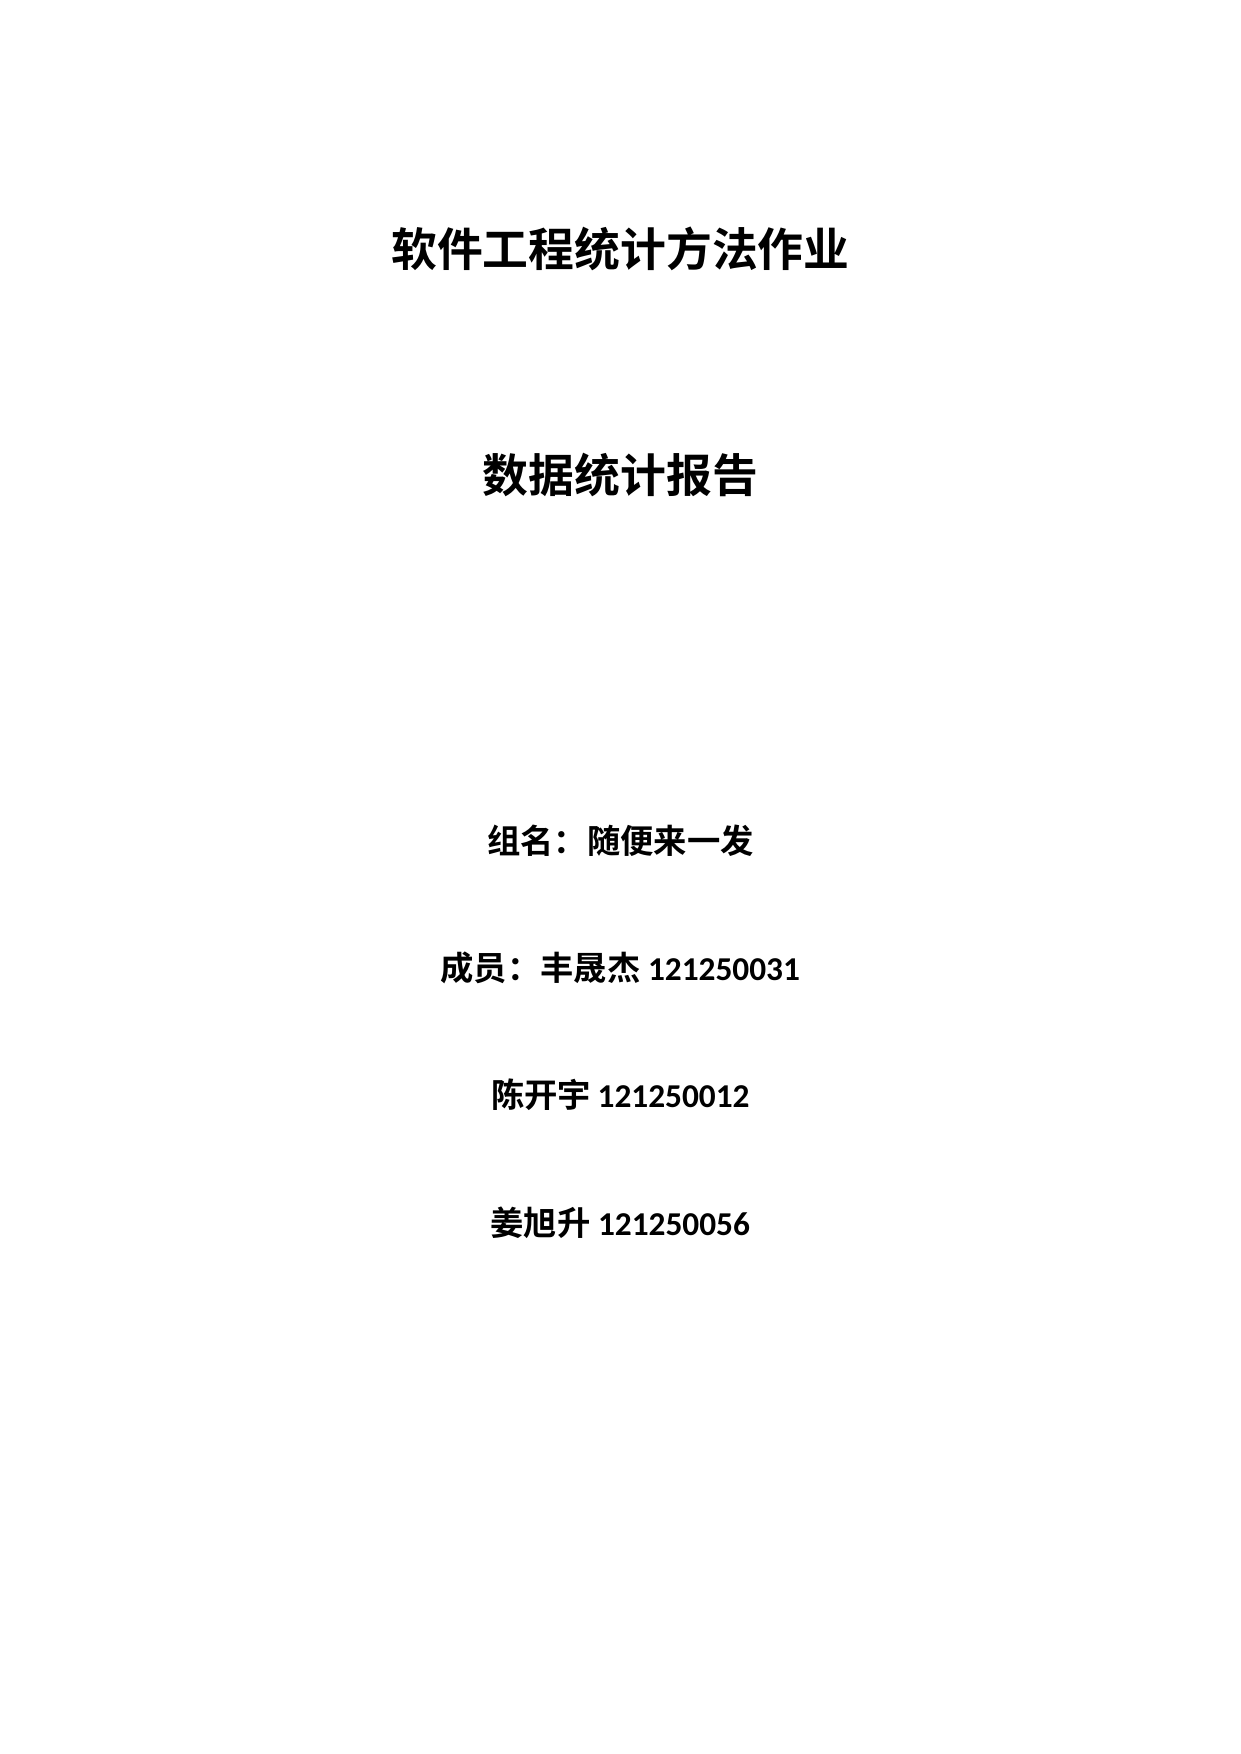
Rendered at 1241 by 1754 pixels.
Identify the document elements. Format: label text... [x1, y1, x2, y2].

subtitle 成员：丰晟杰 121250031 [187, 933, 1053, 998]
subtitle 组名：随便来一发 [187, 806, 1053, 871]
subtitle 陈开宇121250012 [187, 1061, 1053, 1126]
subtitle 数据统计报告 [187, 424, 1053, 521]
subtitle 软件工程统计方法作业 [187, 197, 1053, 295]
subtitle 姜旭升 121250056 [187, 1188, 1053, 1253]
